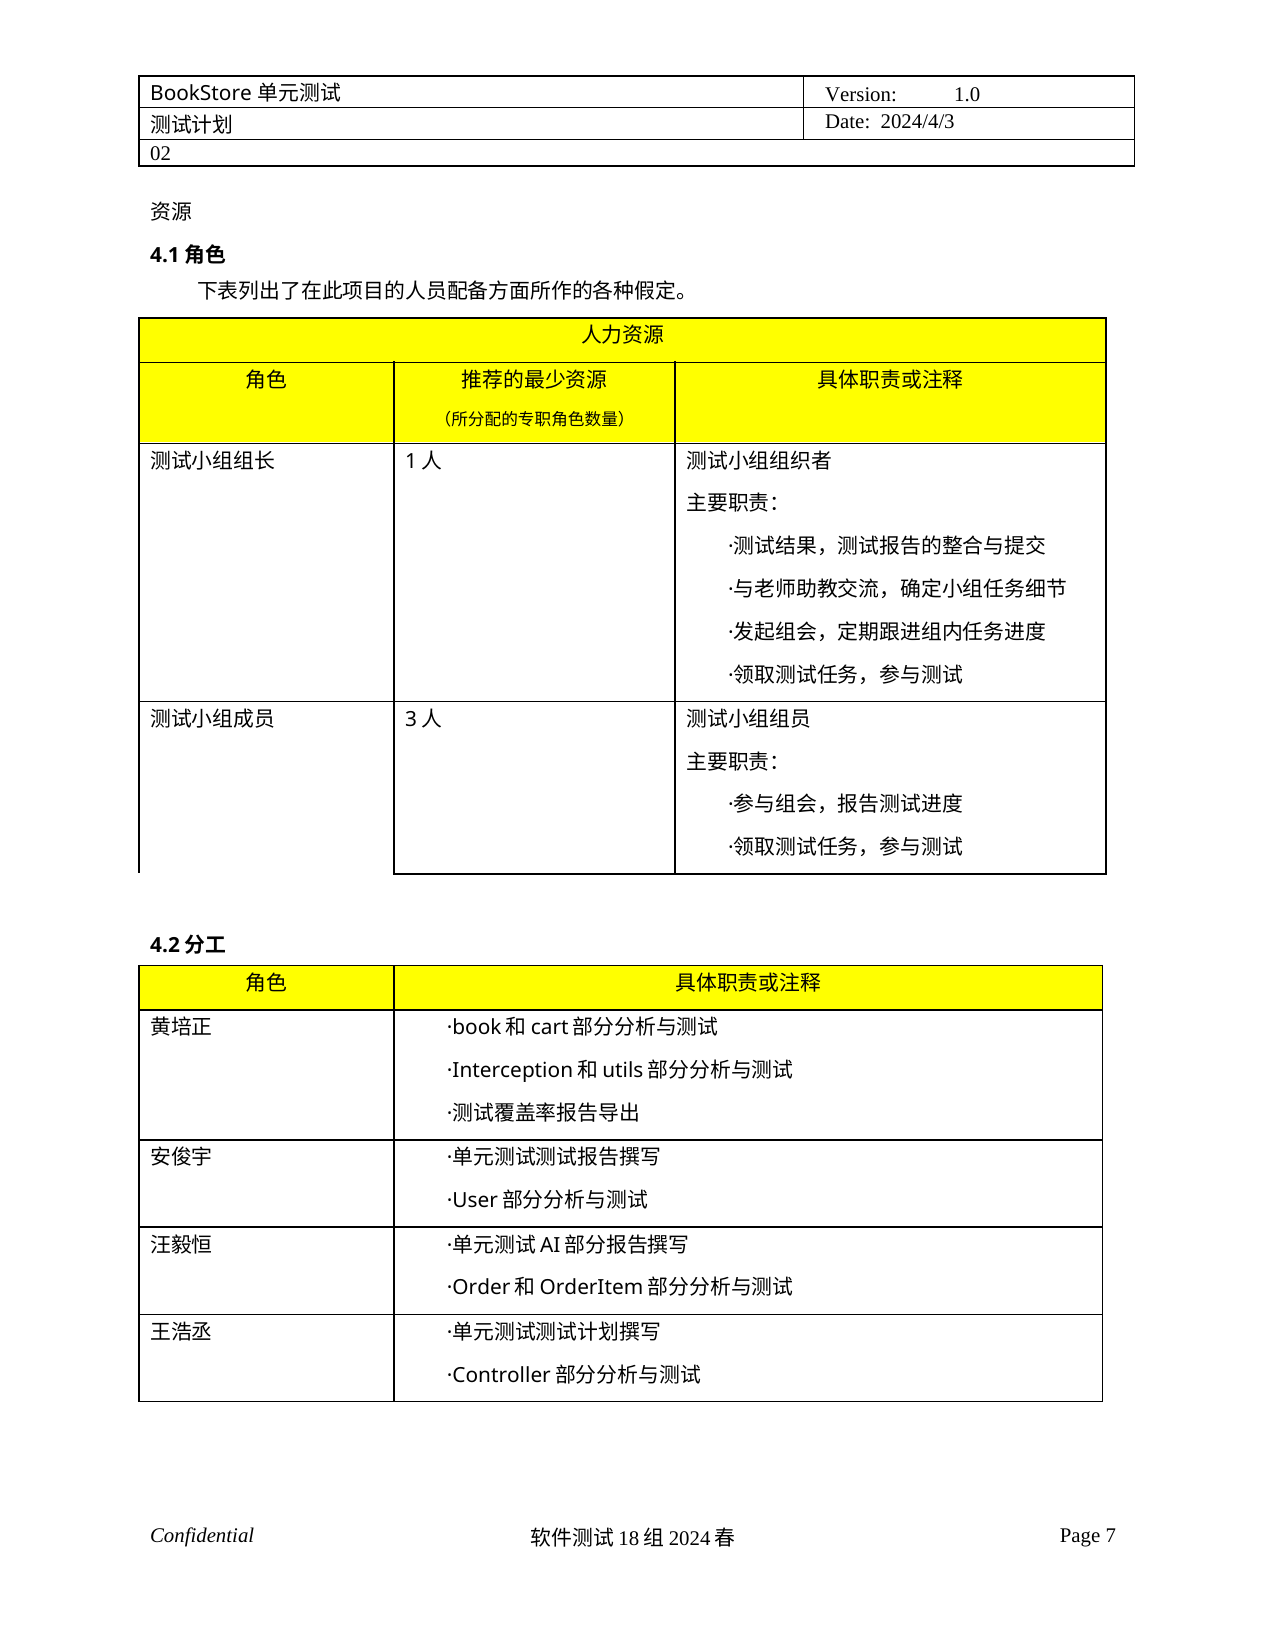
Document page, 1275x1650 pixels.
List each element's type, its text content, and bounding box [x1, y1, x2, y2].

table_cell ·单元测试测试计划撰写 ·Controller部分分析与测试 [395, 1315, 1102, 1401]
table_cell 测试小组组长 [140, 444, 393, 701]
table_cell 测试小组组员 主要职责： ·参与组会，报告测试进度 ·领取测试任务，参与测试 [676, 702, 1105, 873]
table_cell 王浩丞 [140, 1315, 393, 1401]
subtitle 4.2分工 [150, 928, 1125, 958]
table_cell 具体职责或注释 [676, 363, 1105, 442]
table_cell 汪毅恒 [140, 1228, 393, 1313]
text 下表列出了在此项目的人员配备方面所作的各种假定。 [150, 274, 1125, 305]
table_header 人力资源 [140, 319, 1105, 361]
table_cell ·单元测试AI部分报告撰写 ·Order和OrderItem部分分析与测试 [395, 1228, 1102, 1313]
table_cell 安俊宇 [140, 1141, 393, 1226]
table_cell ·单元测试测试报告撰写 ·User部分分析与测试 [395, 1141, 1102, 1226]
subtitle 4.资源 [150, 195, 1125, 225]
table_cell 测试小组成员 [140, 702, 393, 873]
table_cell ·book和cart部分分析与测试 ·Interception和utils部分分析与测试 ·测试覆盖率报告导出 [395, 1011, 1102, 1139]
subtitle 4.1角色 [150, 238, 1125, 268]
table_cell 3人 [395, 702, 674, 873]
table_cell 1人 [395, 444, 674, 701]
table_header 角色 [140, 966, 393, 1009]
table_cell 黄培正 [140, 1011, 393, 1139]
table_cell 测试小组组织者 主要职责： ·测试结果，测试报告的整合与提交 ·与老师助教交流，确定小组任务细节 ·发起组会，定期跟进组内任务进度 ·领取测试任务，参与测试 [676, 444, 1105, 701]
table_header 具体职责或注释 [395, 966, 1102, 1009]
table_cell 角色 [140, 363, 393, 442]
table_cell 推荐的最少资源 （所分配的专职角色数量） [395, 363, 674, 442]
